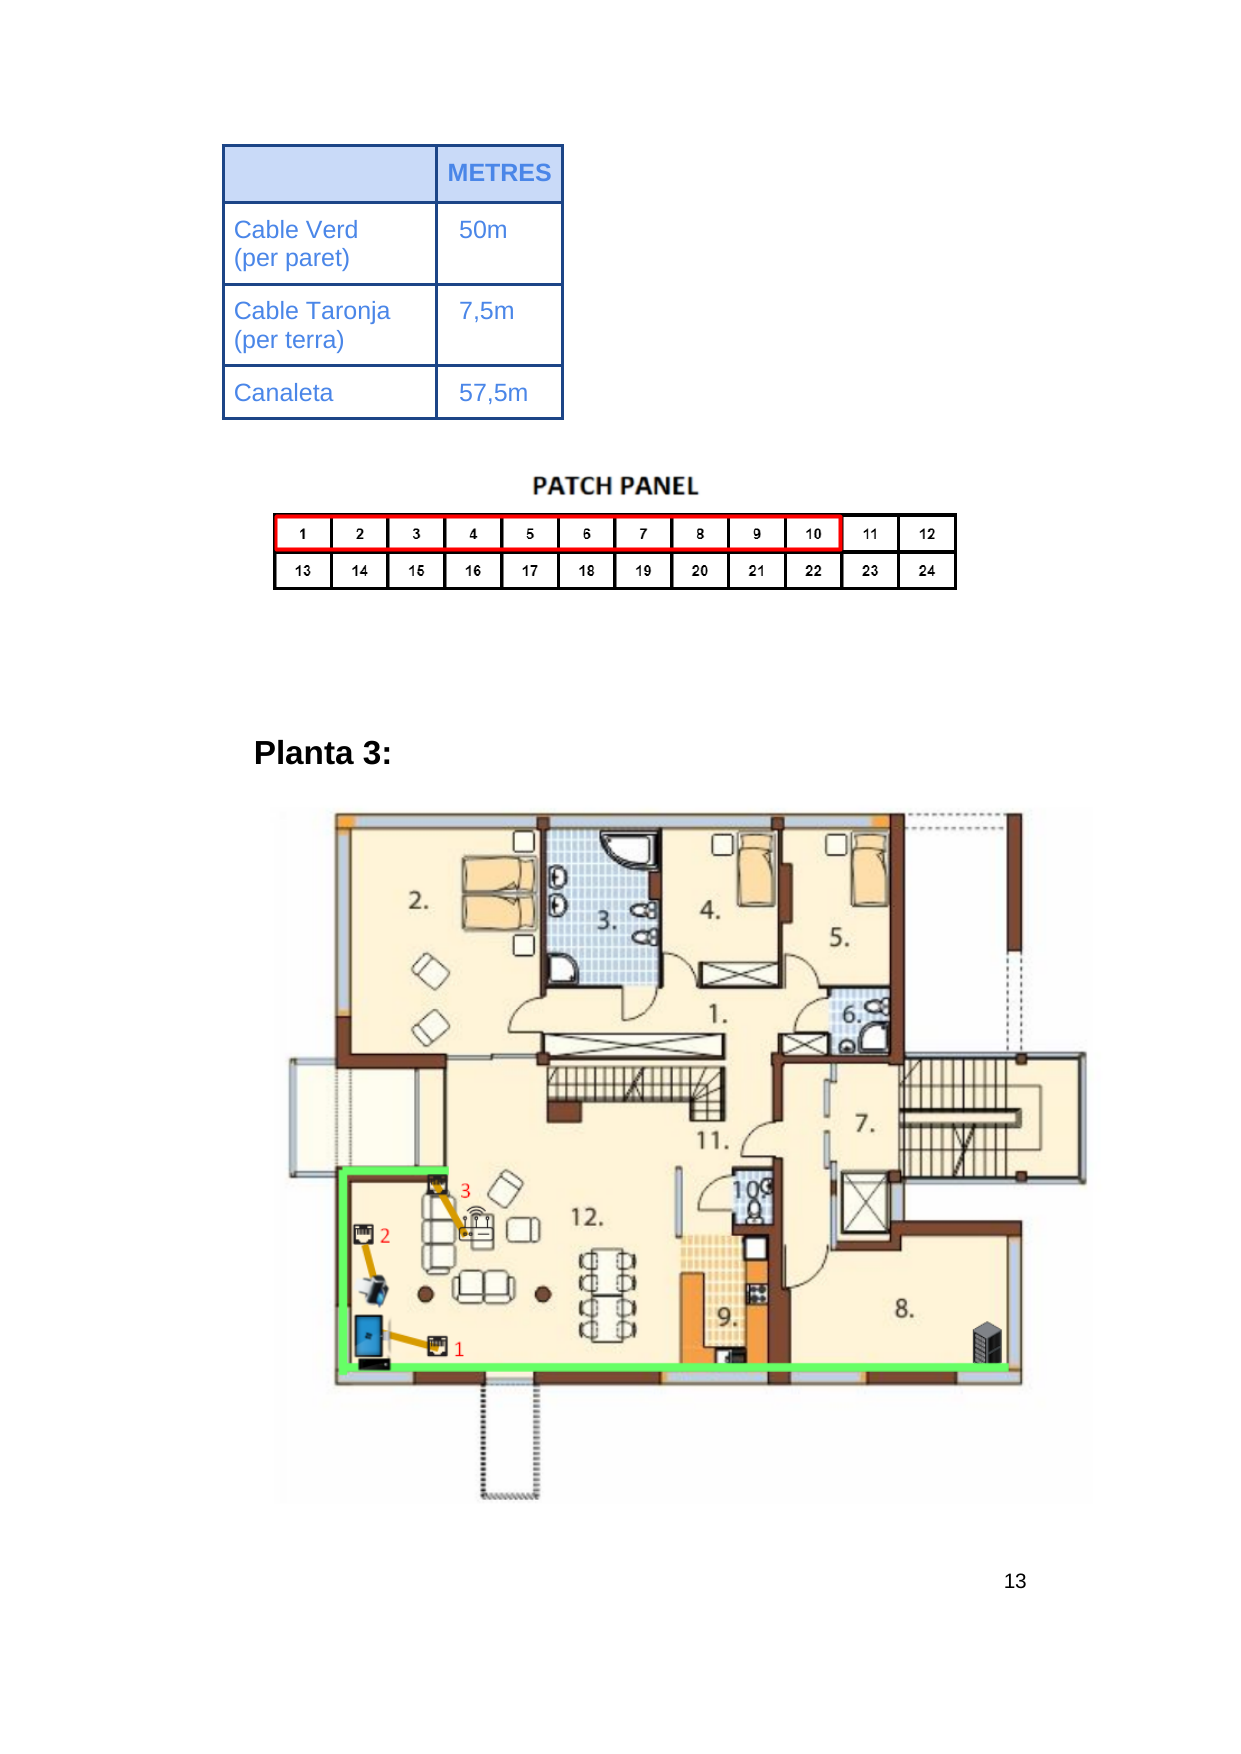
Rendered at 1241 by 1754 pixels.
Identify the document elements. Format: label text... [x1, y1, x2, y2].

table_header [225, 147, 435, 201]
picture [253, 790, 1114, 1509]
picture [260, 461, 981, 606]
text Planta 3: [253, 733, 1137, 772]
table_cell Canaleta [225, 367, 435, 417]
table_cell 57,5m [438, 367, 561, 417]
table_cell Cable Taronja (per terra) [225, 286, 435, 364]
table_cell Cable Verd (per paret) [225, 204, 435, 282]
table_cell 50m [438, 204, 561, 282]
table_header METRES [438, 147, 561, 201]
table_cell 7,5m [438, 286, 561, 364]
